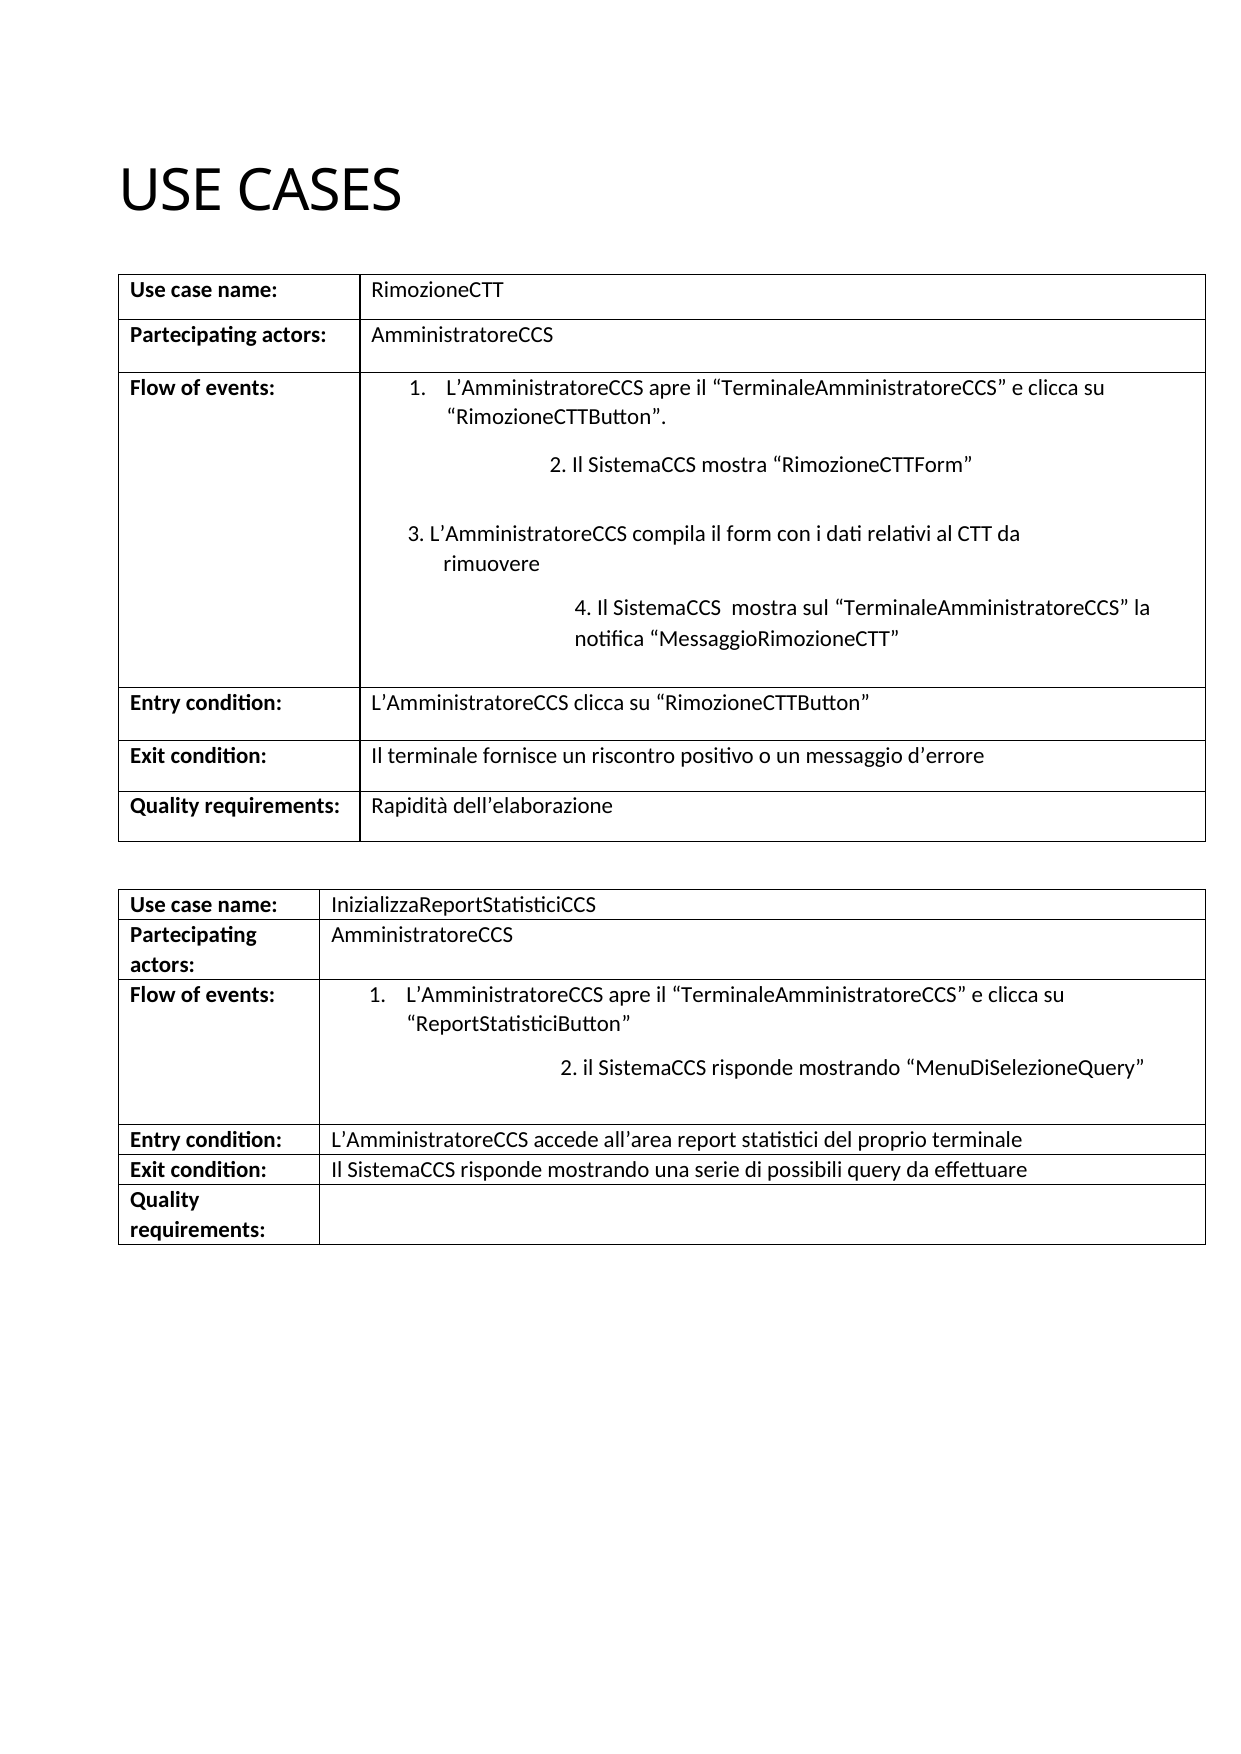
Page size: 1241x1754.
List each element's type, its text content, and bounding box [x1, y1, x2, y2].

table_cell Quality requirements: [119, 792, 359, 841]
table_header RimozioneCTT [361, 275, 1205, 319]
table_cell Quality requirements: [119, 1185, 319, 1244]
table_cell Il SistemaCCS risponde mostrando una serie di possibili query da effettuare [320, 1155, 1205, 1184]
table_cell Rapidità dell’elaborazione [361, 792, 1205, 841]
table_header Use case name: [119, 275, 359, 319]
table_cell AmministratoreCCS [361, 320, 1205, 372]
table_cell Entry condition: [119, 688, 359, 740]
table_cell Il terminale fornisce un riscontro positivo o un messaggio d’errore [361, 741, 1205, 791]
table_cell L’AmministratoreCCS apre il “TerminaleAmministratoreCCS” e clicca su “ReportStatisticiButton” [320, 980, 1205, 1124]
table_cell Entry condition: [119, 1125, 319, 1154]
table_cell [320, 1185, 1205, 1244]
table_header Use case name: [119, 890, 319, 919]
table_cell Partecipating actors: [119, 320, 359, 372]
table_cell Flow of events: [119, 980, 319, 1124]
table_cell L’AmministratoreCCS clicca su “RimozioneCTTButton” [361, 688, 1205, 740]
table_cell L’AmministratoreCCS apre il “TerminaleAmministratoreCCS” e clicca su “RimozioneCTTButton”. 3. L’AmministratoreCCS compila il form con i dati relativi al CTT da rimuovere [361, 373, 1205, 687]
table_cell L’AmministratoreCCS accede all’area report statistici del proprio terminale [320, 1125, 1205, 1154]
table_cell Exit condition: [119, 741, 359, 791]
table_header InizializzaReportStatisticiCCS [320, 890, 1205, 919]
table_cell Exit condition: [119, 1155, 319, 1184]
table_cell AmministratoreCCS [320, 920, 1205, 979]
title USE CASES [118, 148, 1122, 227]
table_cell Flow of events: [119, 373, 359, 687]
table_cell Partecipating actors: [119, 920, 319, 979]
